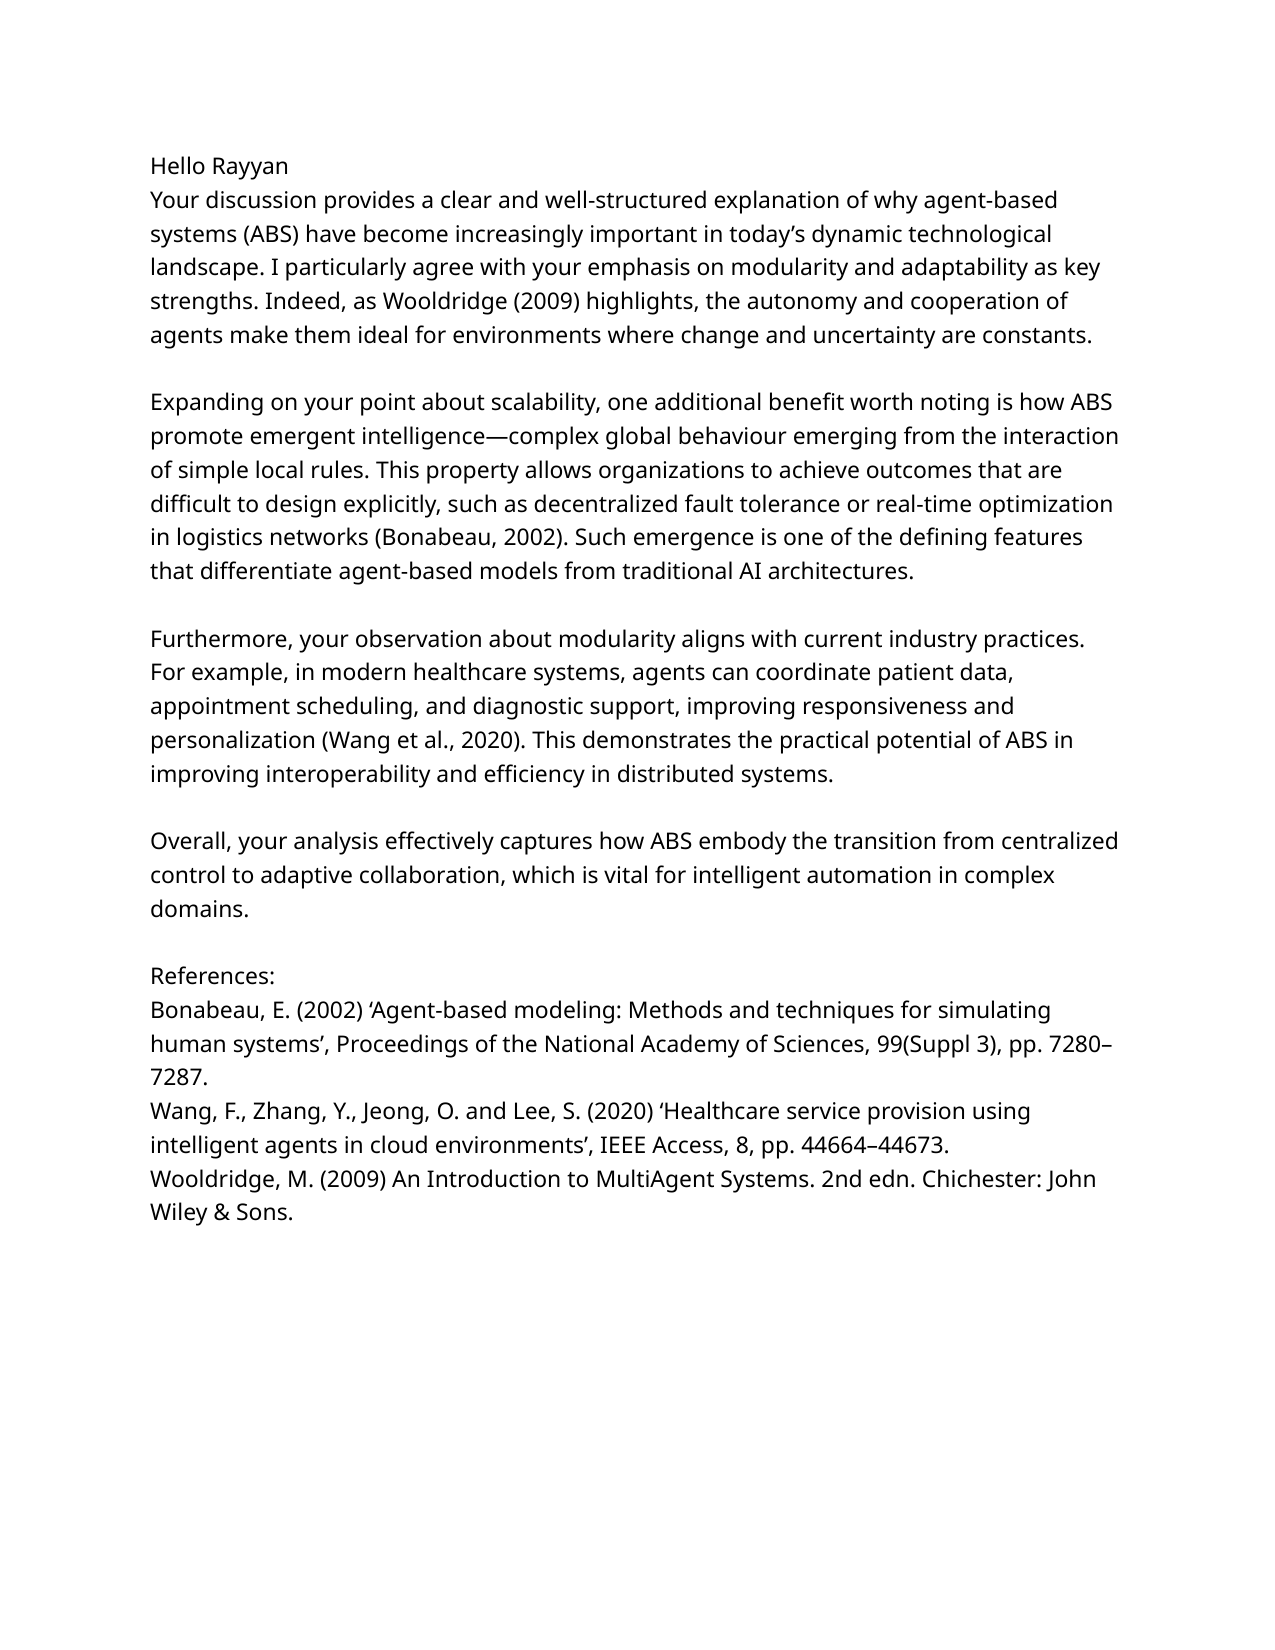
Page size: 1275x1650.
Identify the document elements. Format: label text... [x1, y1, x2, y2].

text Hello Rayyan Your discussion provides a clear and well-structured explanation of why agent-based systems (ABS) have become increasingly important in today’s dynamic technological landscape. I particularly agree with your emphasis on modularity and adaptability as key strengths. Indeed, as Wooldridge (2009) highlights, the autonomy and cooperation of agents make them ideal for environments where change and uncertainty are constants. Expanding on your point about scalability, one additional benefit worth noting is how ABS promote emergent intelligence—complex global behaviour emerging from the interaction of simple local rules. This property allows organizations to achieve outcomes that are difficult to design explicitly, such as decentralized fault tolerance or real-time optimization in logistics networks (Bonabeau, 2002). Such emergence is one of the defining features that differentiate agent-based models from traditional AI architectures. Furthermore, your observation about modularity aligns with current industry practices. For example, in modern healthcare systems, agents can coordinate patient data, appointment scheduling, and diagnostic support, improving responsiveness and personalization (Wang et al., 2020). This demonstrates the practical potential of ABS in improving interoperability and efficiency in distributed systems. Overall, your analysis effectively captures how ABS embody the transition from centralized control to adaptive collaboration, which is vital for intelligent automation in complex domains. References: Bonabeau, E. (2002) ‘Agent-based modeling: Methods and techniques for simulating human systems’, Proceedings of the National Academy of Sciences, 99(Suppl 3), pp. 7280–7287. Wang, F., Zhang, Y., Jeong, O. and Lee, S. (2020) ‘Healthcare service provision using intelligent agents in cloud environments’, IEEE Access, 8, pp. 44664–44673. Wooldridge, M. (2009) An Introduction to MultiAgent Systems. 2nd edn. Chichester: John Wiley & Sons. [150, 150, 1125, 1227]
